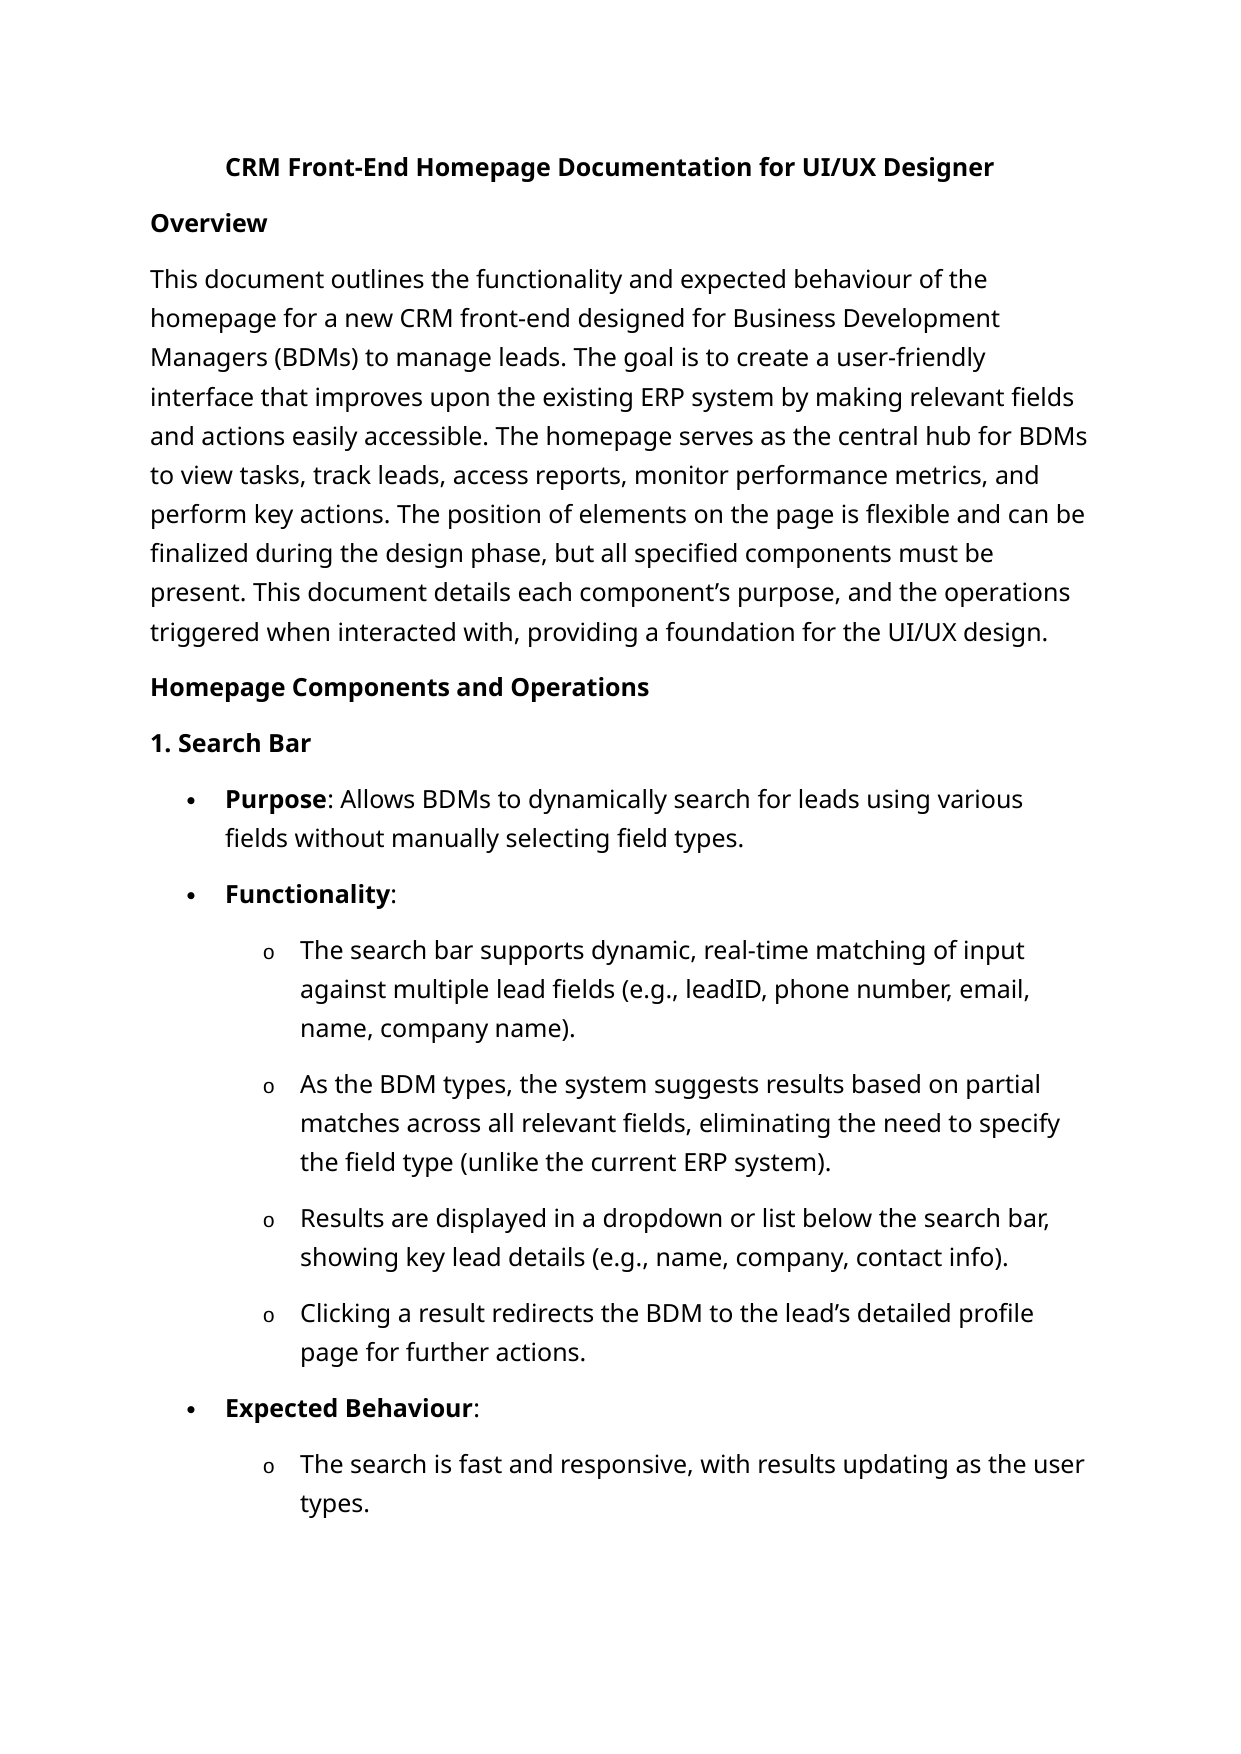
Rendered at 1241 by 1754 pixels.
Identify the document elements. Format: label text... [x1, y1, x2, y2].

list As the BDM types, the system suggests results based on partial matches across all relevant fields, eliminating the need to specify the field type (unlike the current ERP system). [262, 1067, 1090, 1179]
text Overview [150, 206, 1090, 240]
list The search is fast and responsive, with results updating as the user types. [262, 1447, 1090, 1520]
text 1. Search Bar [150, 726, 1090, 760]
text Homepage Components and Operations [150, 670, 1090, 704]
list Results are displayed in a dropdown or list below the search bar, showing key lead details (e.g., name, company, contact info). [262, 1201, 1090, 1274]
list Expected Behaviour: [187, 1391, 1090, 1425]
list Clicking a result redirects the BDM to the lead’s detailed profile page for further actions. [262, 1296, 1090, 1369]
list Purpose: Allows BDMs to dynamically search for leads using various fields without manually selecting field types. [187, 782, 1090, 855]
list The search bar supports dynamic, real-time matching of input against multiple lead fields (e.g., leadID, phone number, email, name, company name). [262, 932, 1090, 1045]
list Functionality: [187, 877, 1090, 911]
text CRM Front-End Homepage Documentation for UI/UX Designer [150, 150, 1090, 184]
text This document outlines the functionality and expected behaviour of the homepage for a new CRM front-end designed for Business Development Managers (BDMs) to manage leads. The goal is to create a user-friendly interface that improves upon the existing ERP system by making relevant fields and actions easily accessible. The homepage serves as the central hub for BDMs to view tasks, track leads, access reports, monitor performance metrics, and perform key actions. The position of elements on the page is flexible and can be finalized during the design phase, but all specified components must be present. This document details each component’s purpose, and the operations triggered when interacted with, providing a foundation for the UI/UX design. [150, 262, 1090, 648]
